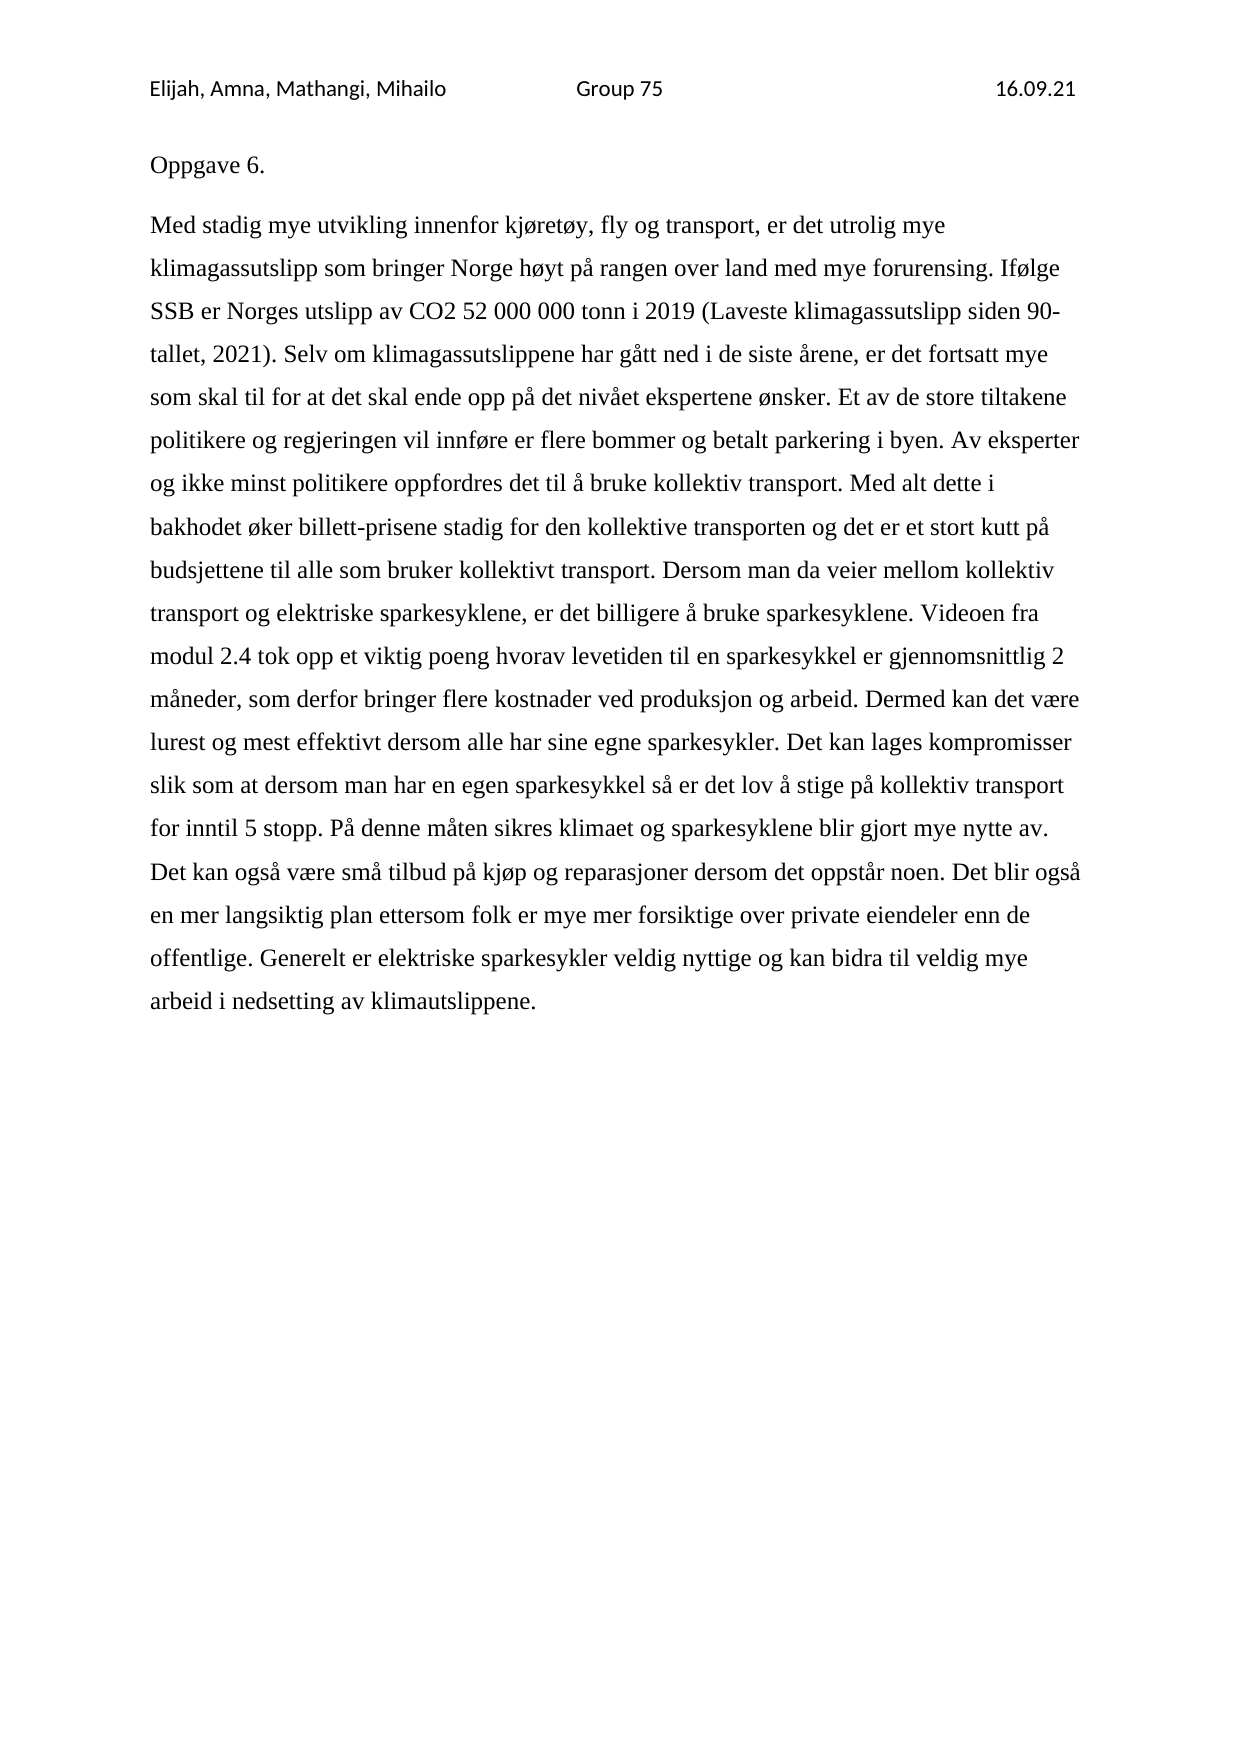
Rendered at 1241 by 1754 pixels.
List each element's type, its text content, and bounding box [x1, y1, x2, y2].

text Oppgave 6. [150, 150, 1090, 179]
text Med stadig mye utvikling innenfor kjøretøy, fly og transport, er det utrolig mye klimagassutslipp som bringer Norge høyt på rangen over land med mye forurensing. Ifølge SSB er Norges utslipp av CO2 52 000 000 tonn i 2019 . Selv om klimagassutslippene har gått ned i de siste årene, er det fortsatt mye som skal til for at det skal ende opp på det nivået ekspertene ønsker. Et av de store tiltakene politikere og regjeringen vil innføre er flere bommer og betalt parkering i byen. Av eksperter og ikke minst politikere oppfordres det til å bruke kollektiv transport. Med alt dette i bakhodet øker billett-prisene stadig for den kollektive transporten og det er et stort kutt på budsjettene til alle som bruker kollektivt transport. Dersom man da veier mellom kollektiv transport og elektriske sparkesyklene, er det billigere å bruke sparkesyklene. Videoen fra modul 2.4 tok opp et viktig poeng hvorav levetiden til en sparkesykkel er gjennomsnittlig 2 måneder, som derfor bringer flere kostnader ved produksjon og arbeid. Dermed kan det være lurest og mest effektivt dersom alle har sine egne sparkesykler. Det kan lages kompromisser slik som at dersom man har en egen sparkesykkel så er det lov å stige på kollektiv transport for inntil 5 stopp. På denne måten sikres klimaet og sparkesyklene blir gjort mye nytte av. Det kan også være små tilbud på kjøp og reparasjoner dersom det oppstår noen. Det blir også en mer langsiktig plan ettersom folk er mye mer forsiktige over private eiendeler enn de offentlige. Generelt er elektriske sparkesykler veldig nyttige og kan bidra til veldig mye arbeid i nedsetting av klimautslippene. [150, 210, 1090, 1015]
